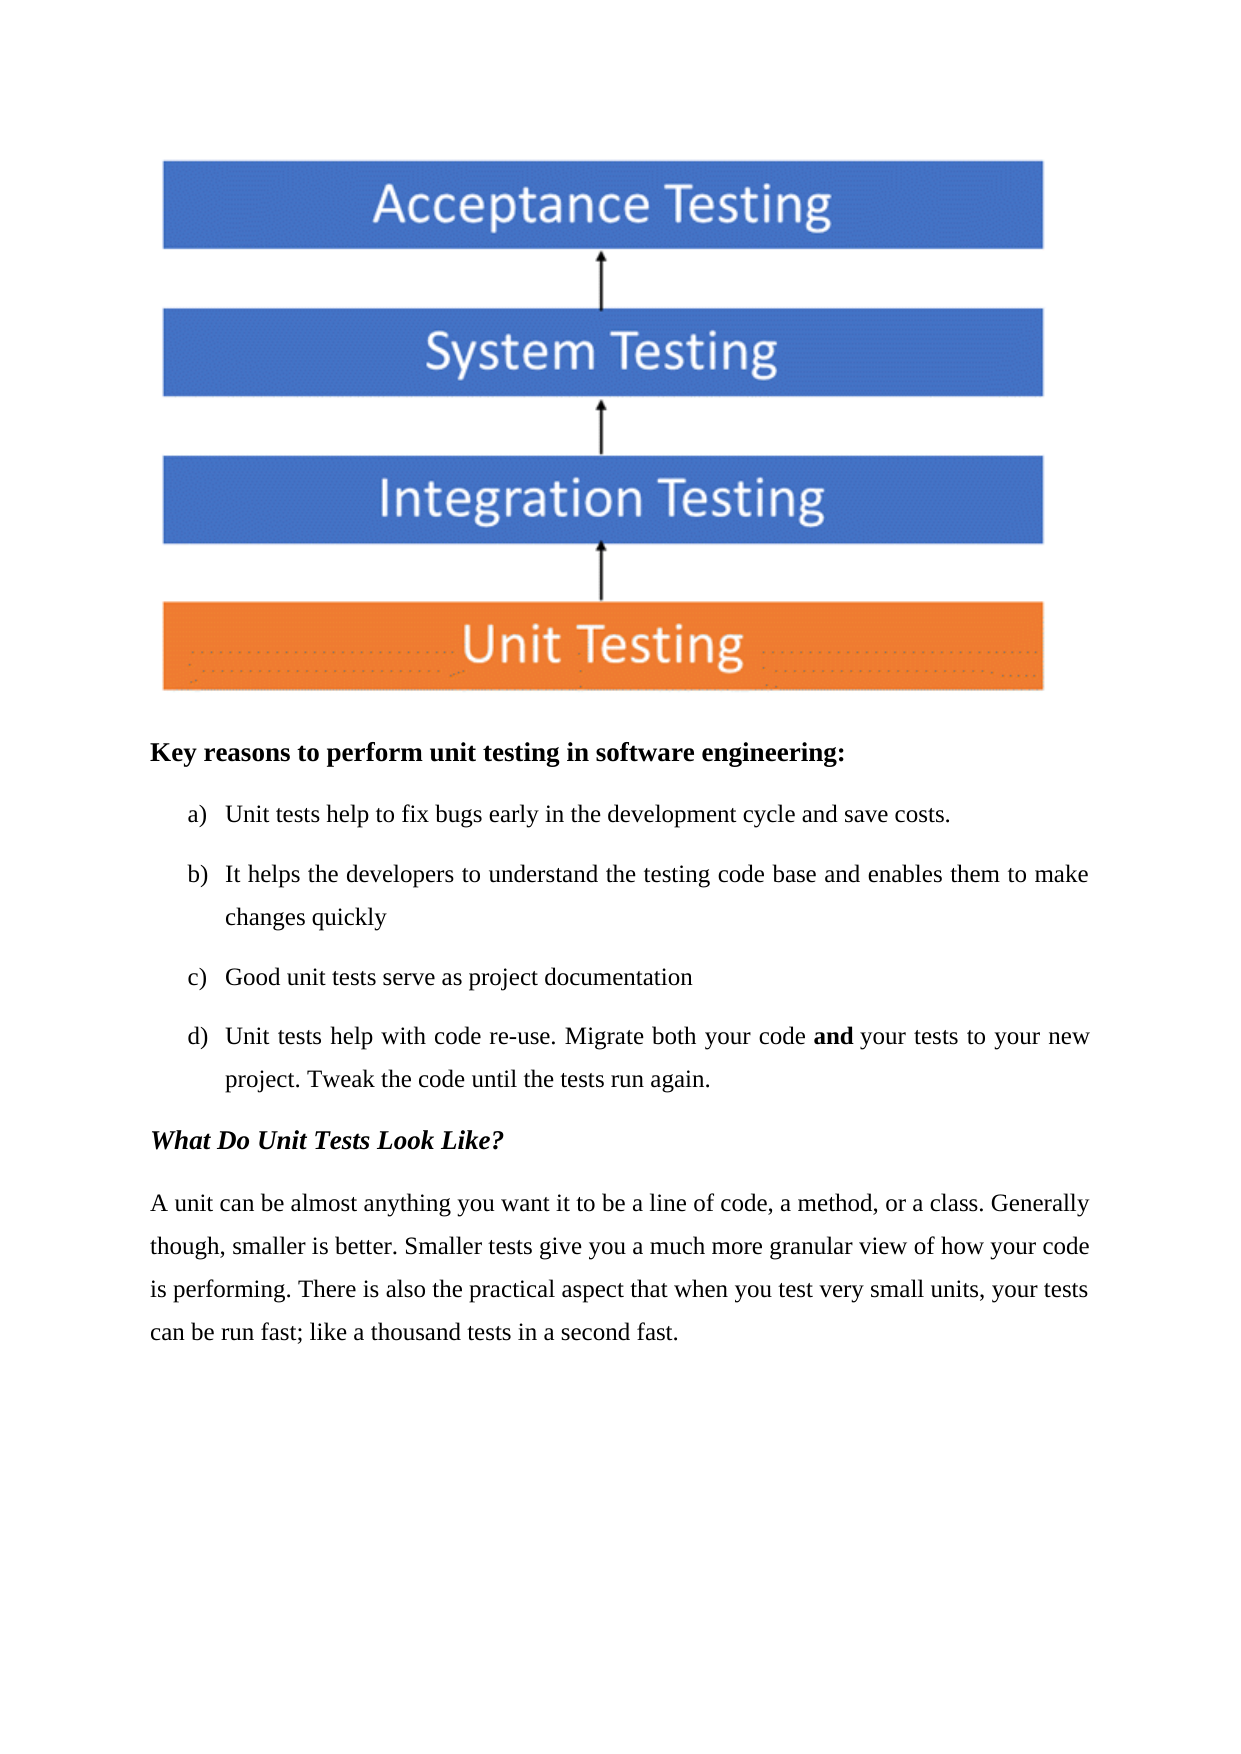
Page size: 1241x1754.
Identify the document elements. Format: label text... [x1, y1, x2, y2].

text Key reasons to perform unit testing in software engineering: [150, 736, 1090, 767]
list Unit tests help to fix bugs early in the development cycle and save costs. [187, 799, 1090, 828]
picture [150, 150, 1057, 705]
text What Do Unit Tests Look Like? [150, 1124, 1090, 1156]
list It helps the developers to understand the testing code base and enables them to make changes quickly [187, 859, 1090, 931]
list Good unit tests serve as project documentation [187, 962, 1090, 990]
text A unit can be almost anything you want it to be a line of code, a method, or a class. Generally though, smaller is better. Smaller tests give you a much more granular view of how your code is performing. There is also the practical aspect that when you test very small units, your tests can be run fast; like a thousand tests in a second fast. [150, 1188, 1090, 1346]
list Unit tests help with code re-use. Migrate both your code and your tests to your new project. Tweak the code until the tests run again. [187, 1021, 1090, 1093]
